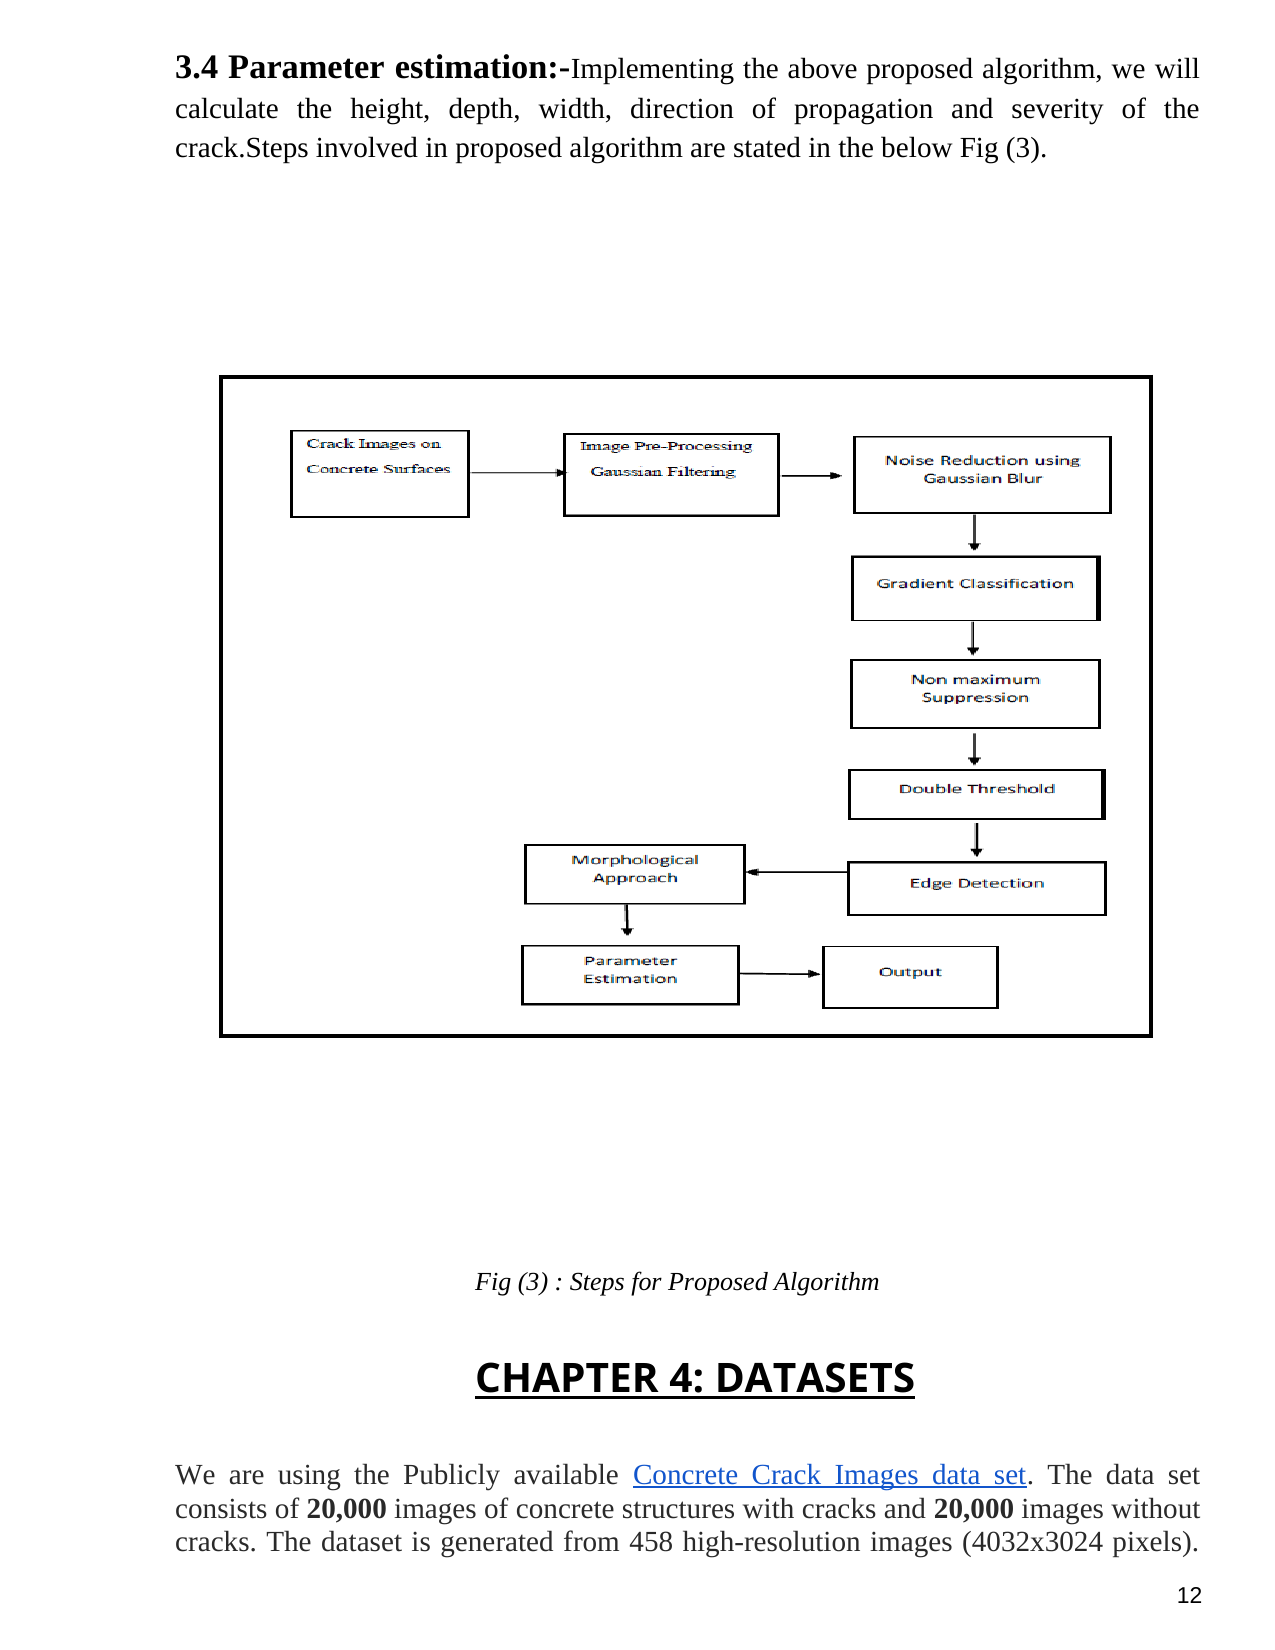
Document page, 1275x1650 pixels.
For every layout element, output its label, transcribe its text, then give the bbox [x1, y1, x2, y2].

text Fig (3) : Steps for Proposed Algorithm [475, 1266, 1200, 1296]
picture [223, 379, 1149, 1034]
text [175, 1457, 1200, 1558]
text 3.4 Parameter estimation:-Implementing the above proposed algorithm, we will calculate the height, depth, width, direction of propagation and severity of the crack.Steps involved in proposed algorithm are stated in the below Fig (3). [175, 47, 1200, 163]
text CHAPTER 4: DATASETS [400, 1349, 1200, 1404]
